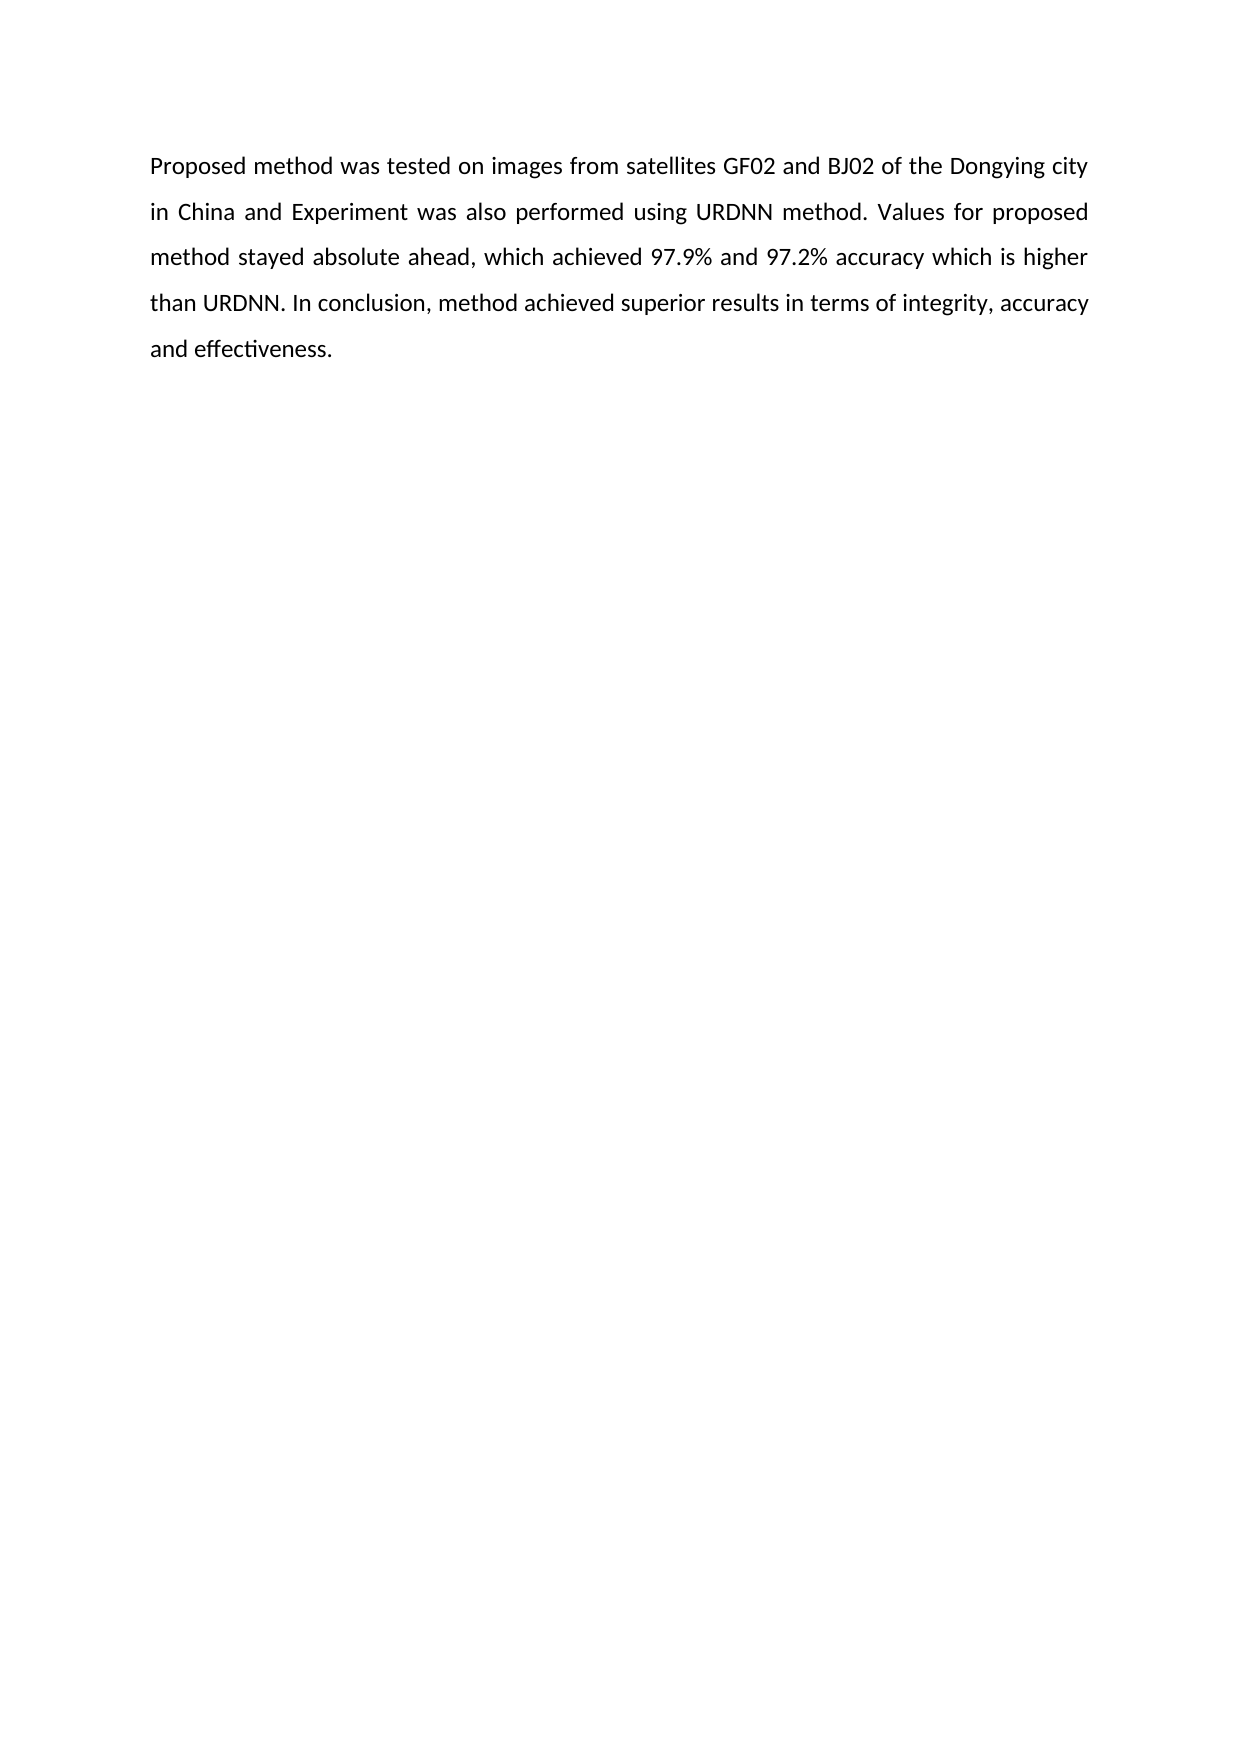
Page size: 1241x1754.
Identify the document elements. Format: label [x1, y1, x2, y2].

text [150, 150, 1090, 363]
